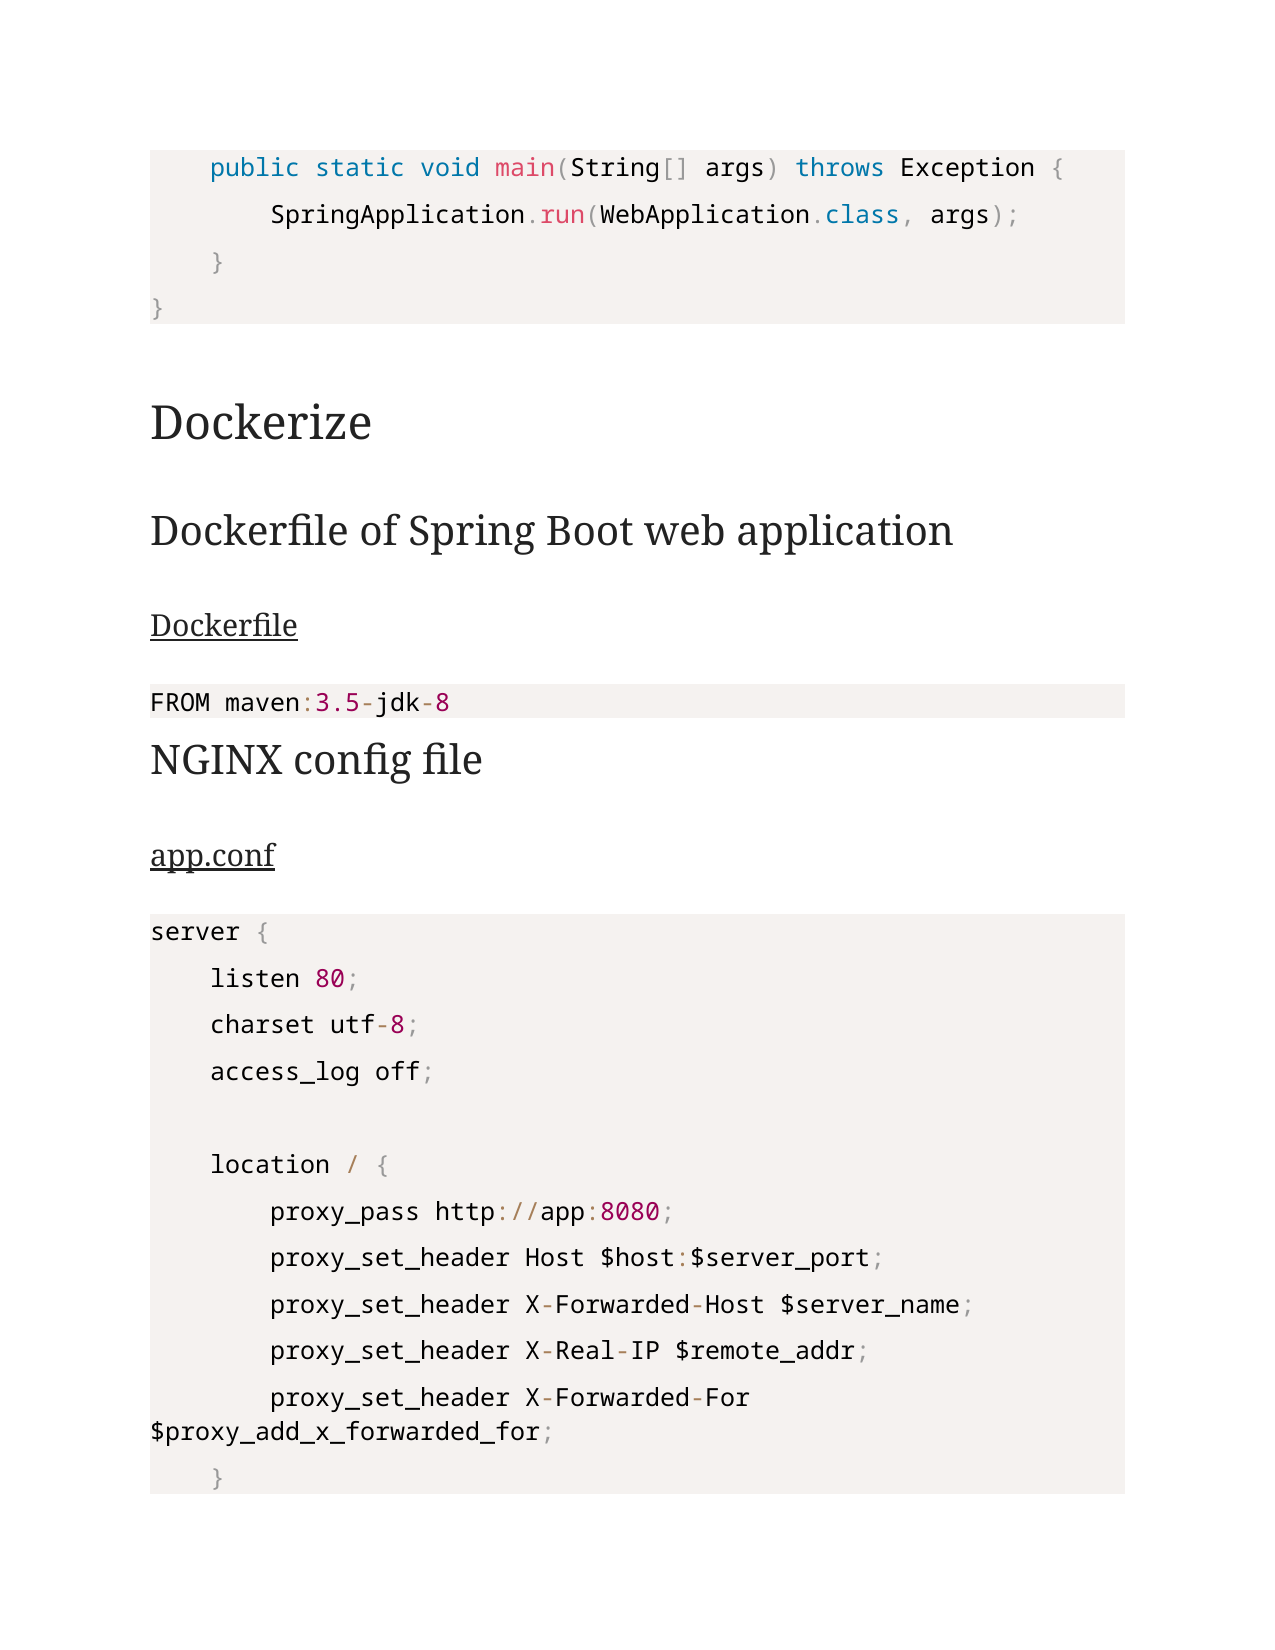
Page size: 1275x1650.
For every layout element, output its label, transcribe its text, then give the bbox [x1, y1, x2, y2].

subtitle Dockerfile of Spring Boot web application [150, 502, 1125, 557]
text Dockerfile [150, 604, 1125, 645]
text } [150, 1460, 1125, 1494]
text } [150, 290, 1125, 324]
subtitle NGINX config file [150, 731, 1125, 786]
text listen 80; [150, 960, 1125, 994]
text } [150, 243, 1125, 277]
text proxy_set_header X-Forwarded-Host $server_name; [150, 1286, 1125, 1320]
text server { [150, 914, 1125, 948]
text public static void main(String[] args) throws Exception { [150, 150, 1125, 184]
text FROM maven:3.5-jdk-8 [150, 684, 1125, 718]
text proxy_set_header X-Real-IP $remote_addr; [150, 1333, 1125, 1367]
text location / { [150, 1147, 1125, 1181]
text proxy_set_header Host $host:$server_port; [150, 1240, 1125, 1274]
text SpringApplication.run(WebApplication.class, args); [150, 197, 1125, 231]
text charset utf-8; [150, 1007, 1125, 1041]
text access_log off; [150, 1053, 1125, 1088]
text proxy_set_header X-Forwarded-For $proxy_add_x_forwarded_for; [150, 1379, 1125, 1448]
subtitle Dockerize [150, 389, 1125, 453]
text proxy_pass http://app:8080; [150, 1193, 1125, 1227]
text app.conf [150, 834, 1125, 875]
